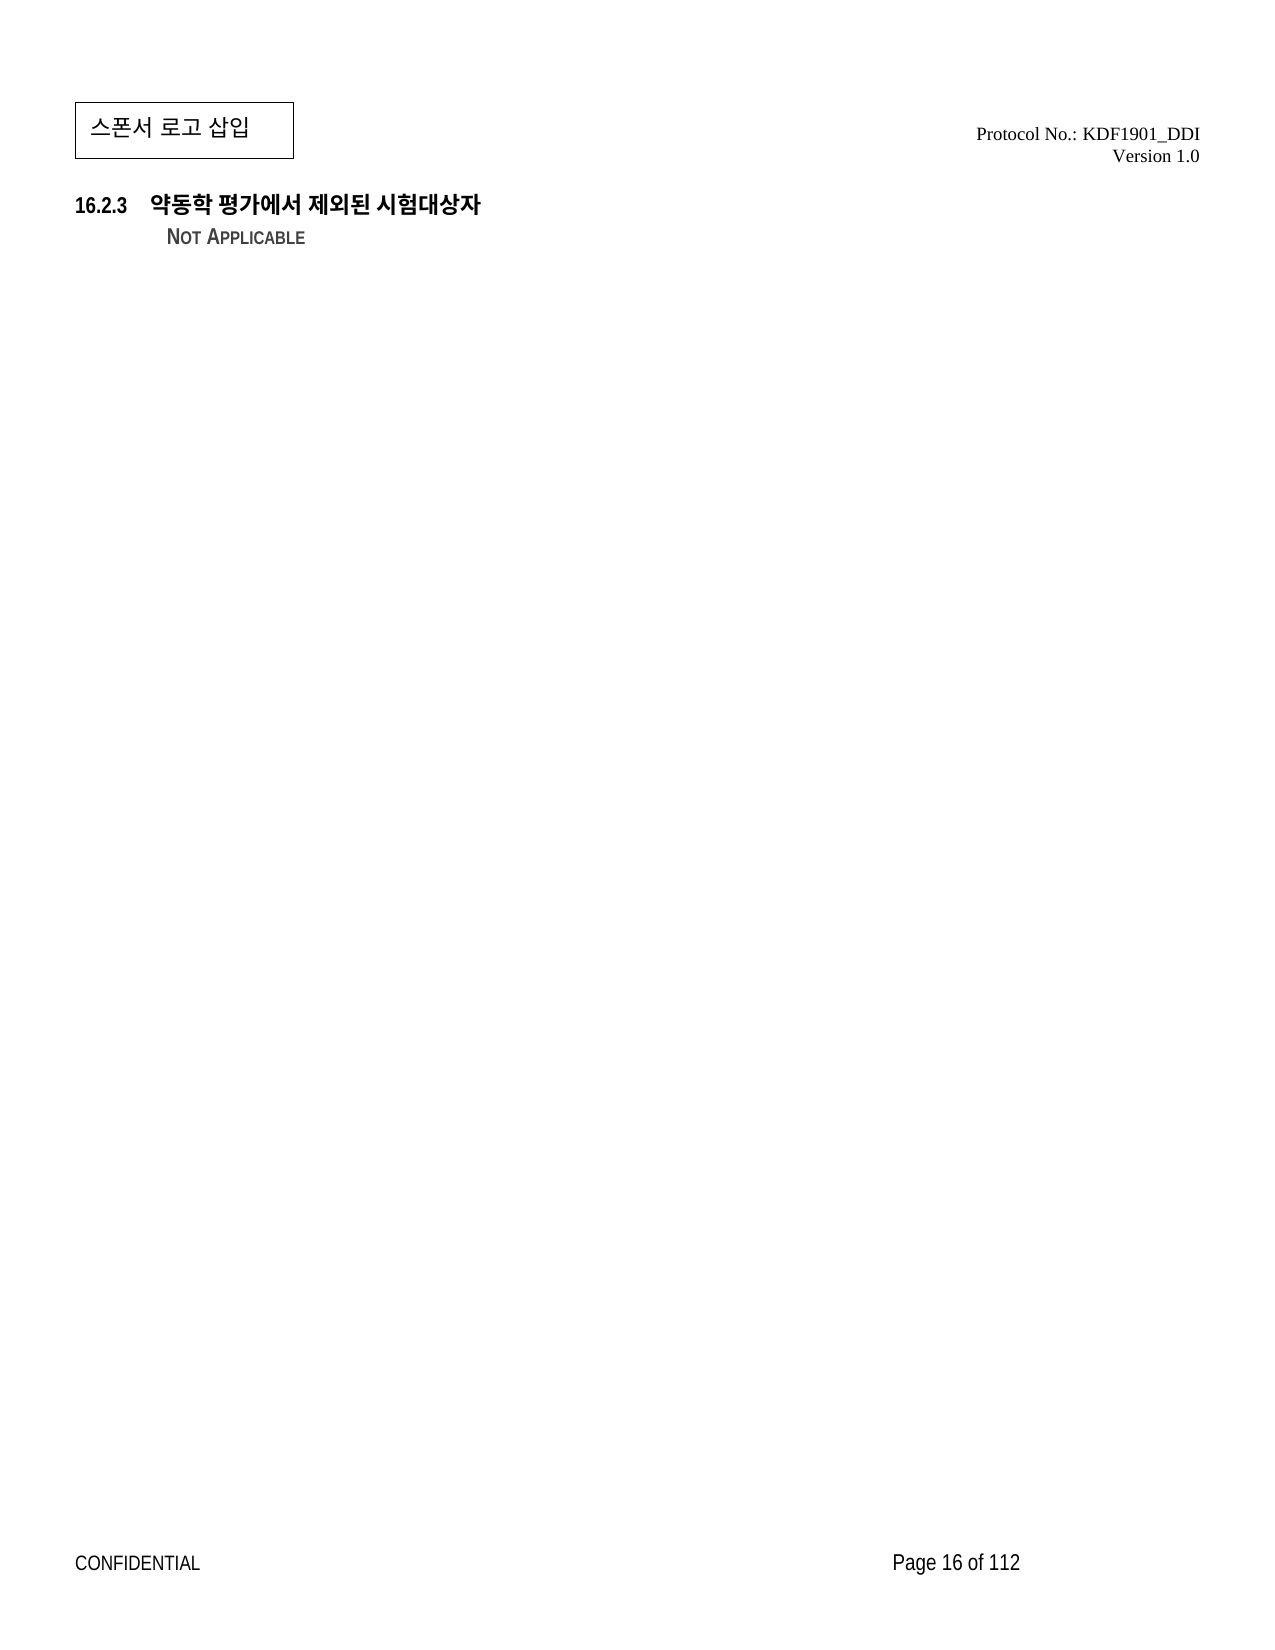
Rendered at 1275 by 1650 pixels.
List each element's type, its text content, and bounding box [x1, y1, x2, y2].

subtitle 약동학 평가에서 제외된 시험대상자 [75, 187, 1200, 220]
text Not Applicable [167, 223, 1200, 249]
